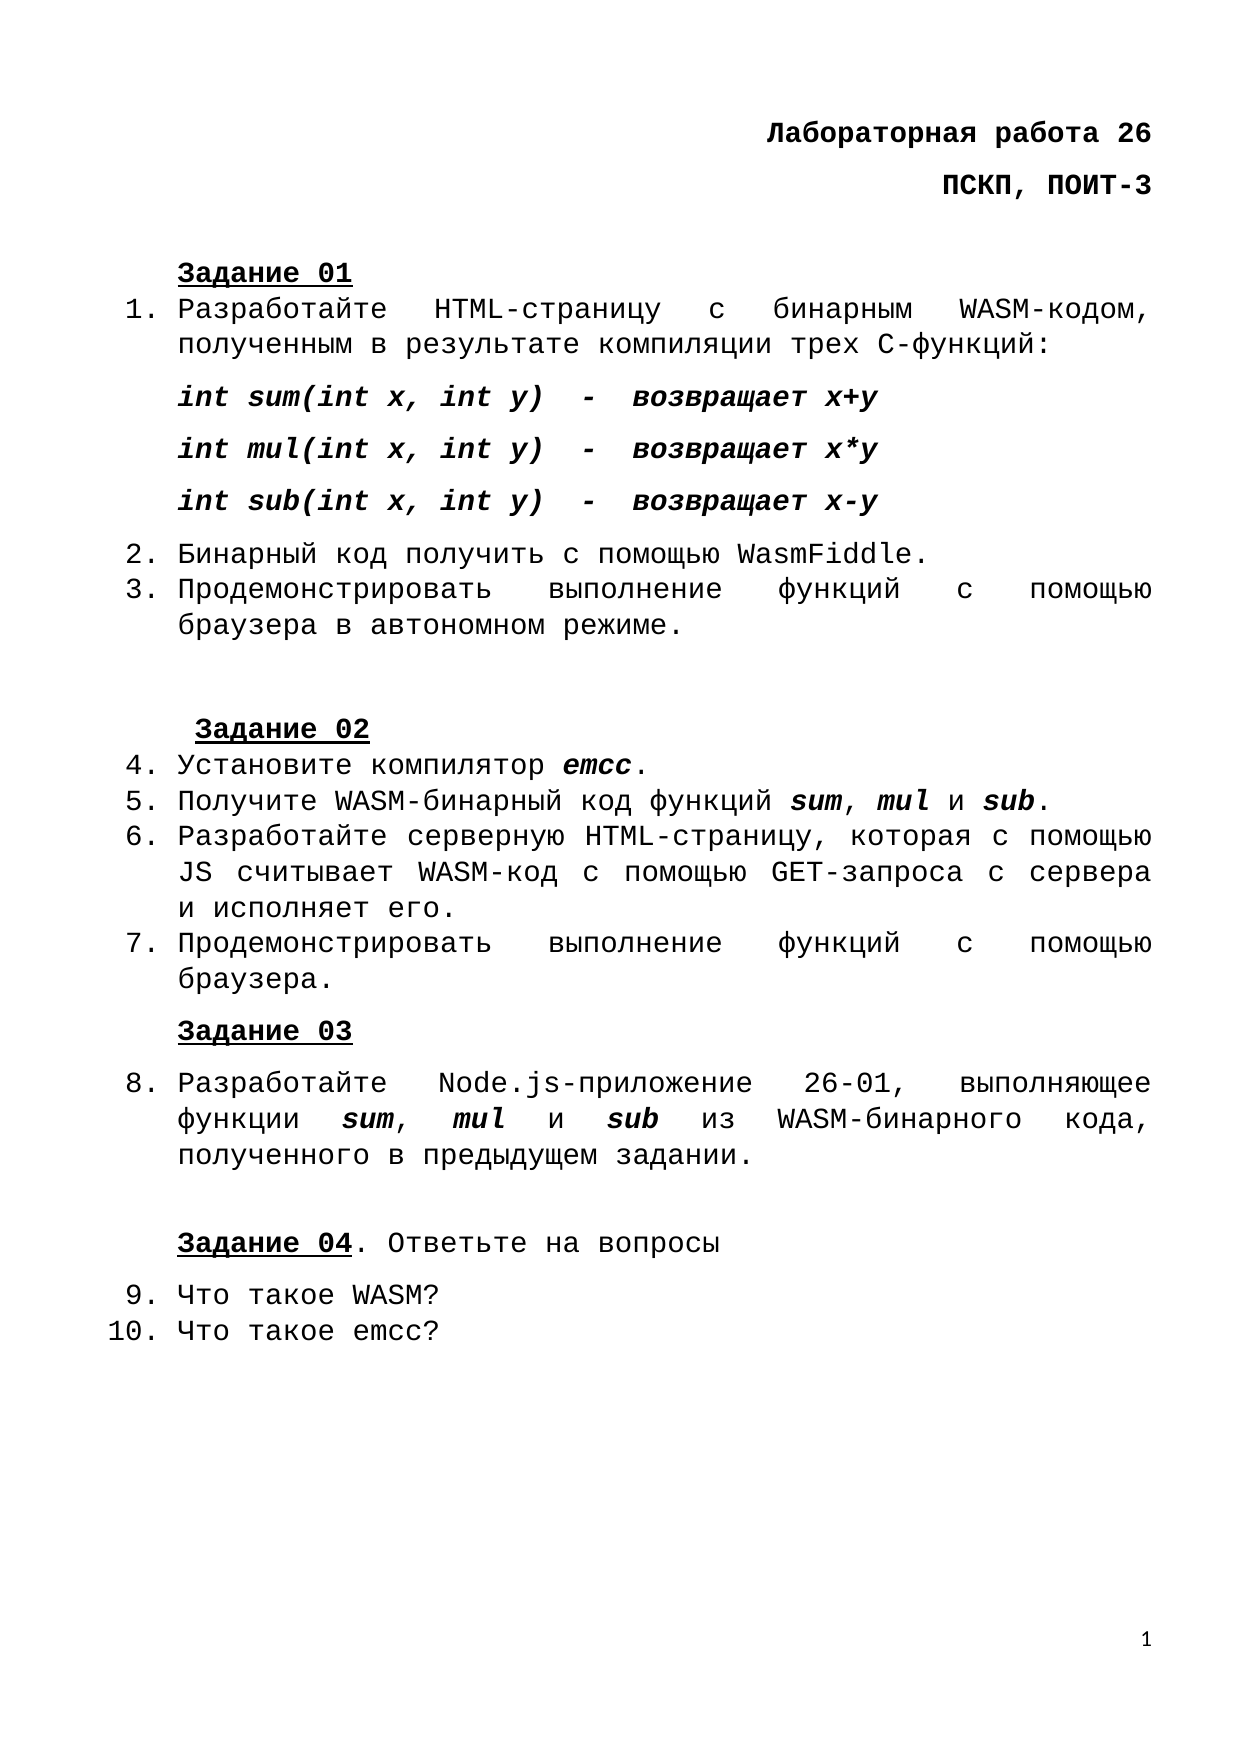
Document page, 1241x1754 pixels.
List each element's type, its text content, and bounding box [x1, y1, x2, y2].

list Что такое emcc? [177, 1316, 1152, 1349]
text Задание 04. Ответьте на вопросы [177, 1228, 1152, 1261]
text int sum(int x, int y) - возвращает x+y [177, 382, 1152, 415]
text Задание 03 [177, 1016, 1152, 1049]
text Лабораторная работа 26 [177, 118, 1152, 151]
list Бинарный код получить с помощью WasmFiddle. [177, 539, 1152, 572]
list Разработайте серверную HTML-страницу, которая с помощью JS считывает WASM-код с помощью GET-запроса с сервера и исполняет его. [177, 821, 1152, 926]
text int sub(int x, int y) - возвращает x-y [177, 486, 1152, 519]
list Продемонстрировать выполнение функций с помощью браузера. [177, 928, 1152, 997]
list Разработайте Node.js-приложение 26-01, выполняющее функции sum, mul и sub из WASM-бинарного кода, полученного в предыдущем задании. [177, 1068, 1152, 1173]
text int mul(int x, int y) - возвращает x*y [177, 434, 1152, 467]
list Что такое WASM? [177, 1280, 1152, 1313]
list Продемонстрировать выполнение функций с помощью браузера в автономном режиме. [177, 574, 1152, 643]
list Задание 02 [177, 714, 1152, 748]
list Установите компилятор emcc. [177, 750, 1152, 783]
list Разработайте HTML-страницу с бинарным WASM-кодом, полученным в результате компиляции трех С-функций: [177, 294, 1152, 363]
list Получите WASM-бинарный код функций sum, mul и sub. [177, 786, 1152, 819]
list Задание 01 [177, 258, 1152, 291]
text ПСКП, ПОИТ-3 [177, 170, 1152, 203]
